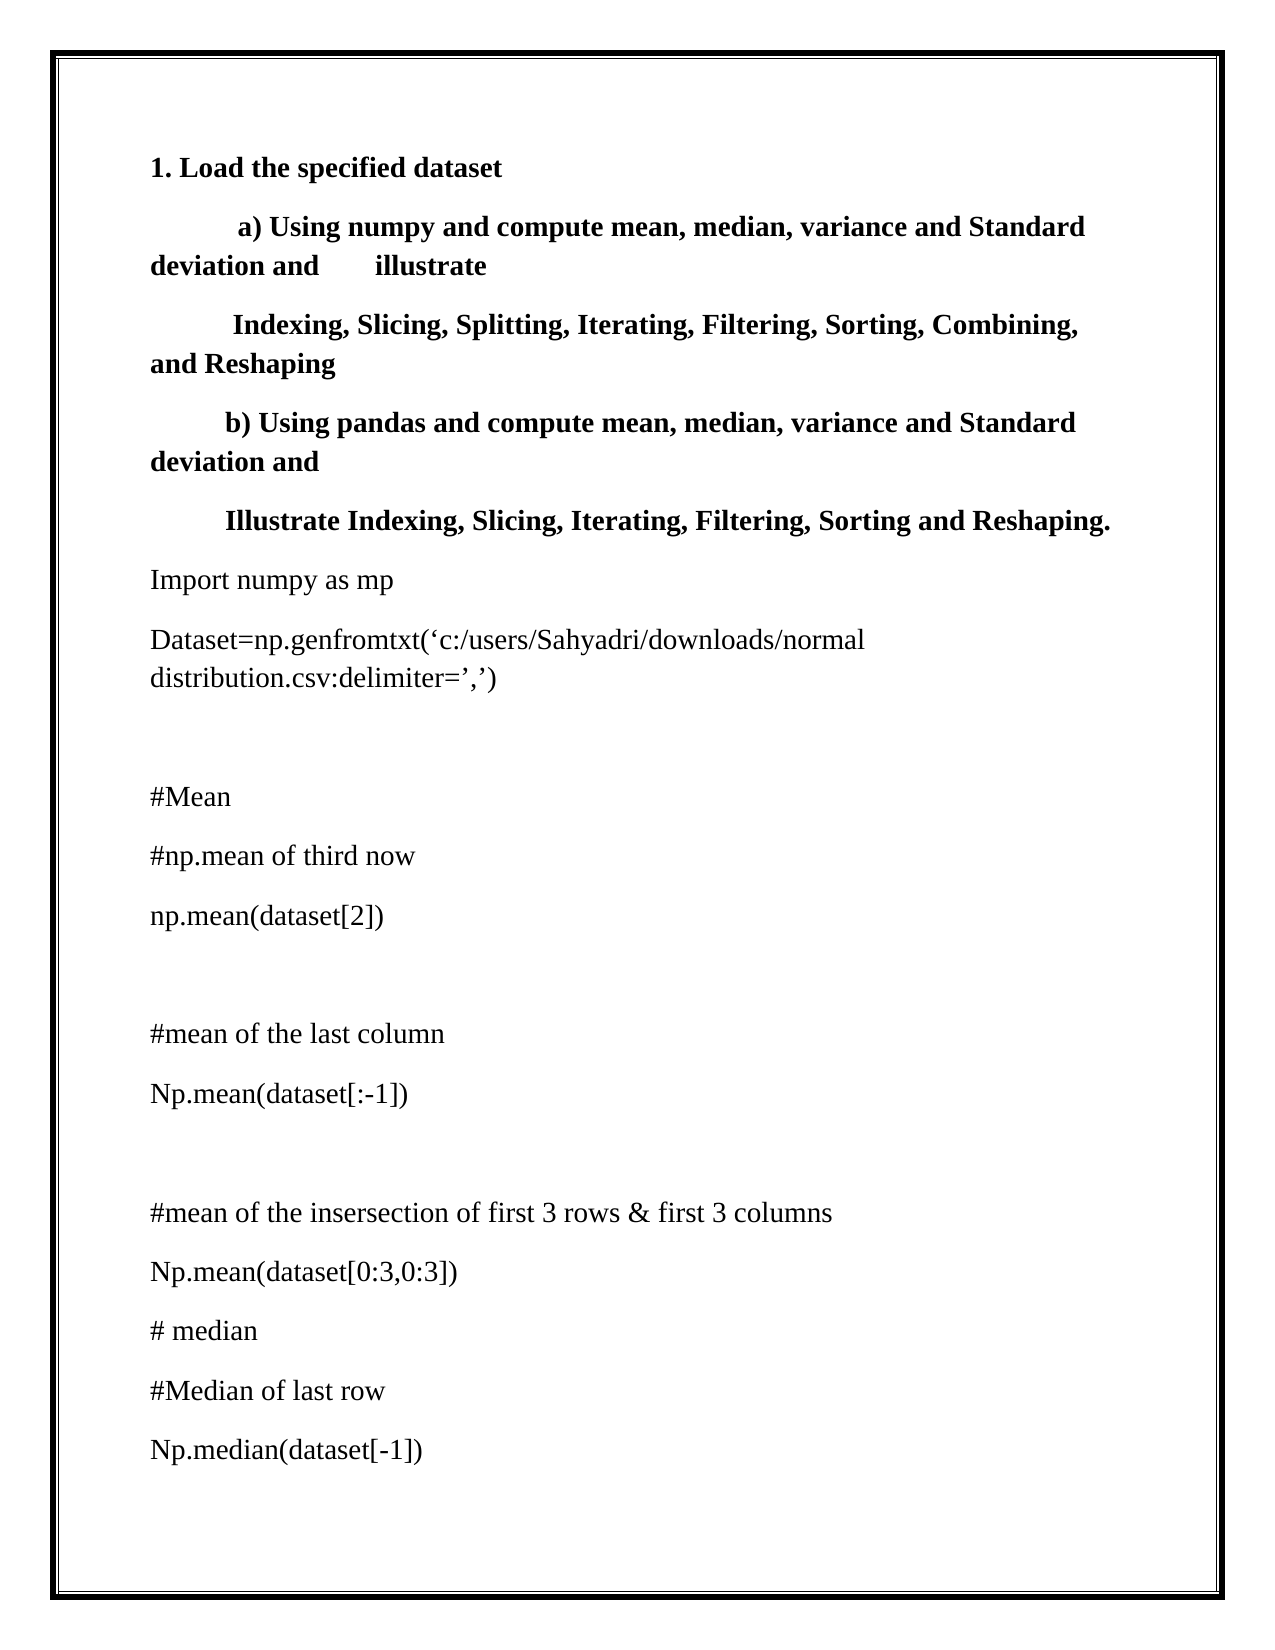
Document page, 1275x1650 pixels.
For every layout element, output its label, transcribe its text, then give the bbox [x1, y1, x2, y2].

text Np.mean(dataset[:-1]) [150, 1076, 1125, 1109]
text #mean of the last column [150, 1017, 1125, 1050]
text Illustrate Indexing, Slicing, Iterating, Filtering, Sorting and Reshaping. [150, 503, 1125, 537]
text Np.mean(dataset[0:3,0:3]) [150, 1254, 1125, 1288]
text # median [150, 1313, 1125, 1347]
text Dataset=np.genfromtxt(‘c:/users/Sahyadri/downloads/normal distribution.csv:delimiter=’,’) [150, 622, 1125, 694]
text b) Using pandas and compute mean, median, variance and Standard deviation and [150, 405, 1125, 477]
text a) Using numpy and compute mean, median, variance and Standard deviation and illustrate [150, 209, 1125, 281]
text Np.median(dataset[-1]) [150, 1432, 1125, 1466]
text 1. Load the specified dataset [150, 150, 1125, 183]
text #Mean [150, 779, 1125, 813]
text Import numpy as mp [150, 562, 1125, 596]
text np.mean(dataset[2]) [150, 898, 1125, 931]
text #mean of the insersection of first 3 rows & first 3 columns [150, 1195, 1125, 1228]
text Indexing, Slicing, Splitting, Iterating, Filtering, Sorting, Combining, and Reshaping [150, 307, 1125, 379]
text #Median of last row [150, 1373, 1125, 1406]
text #np.mean of third now [150, 838, 1125, 872]
